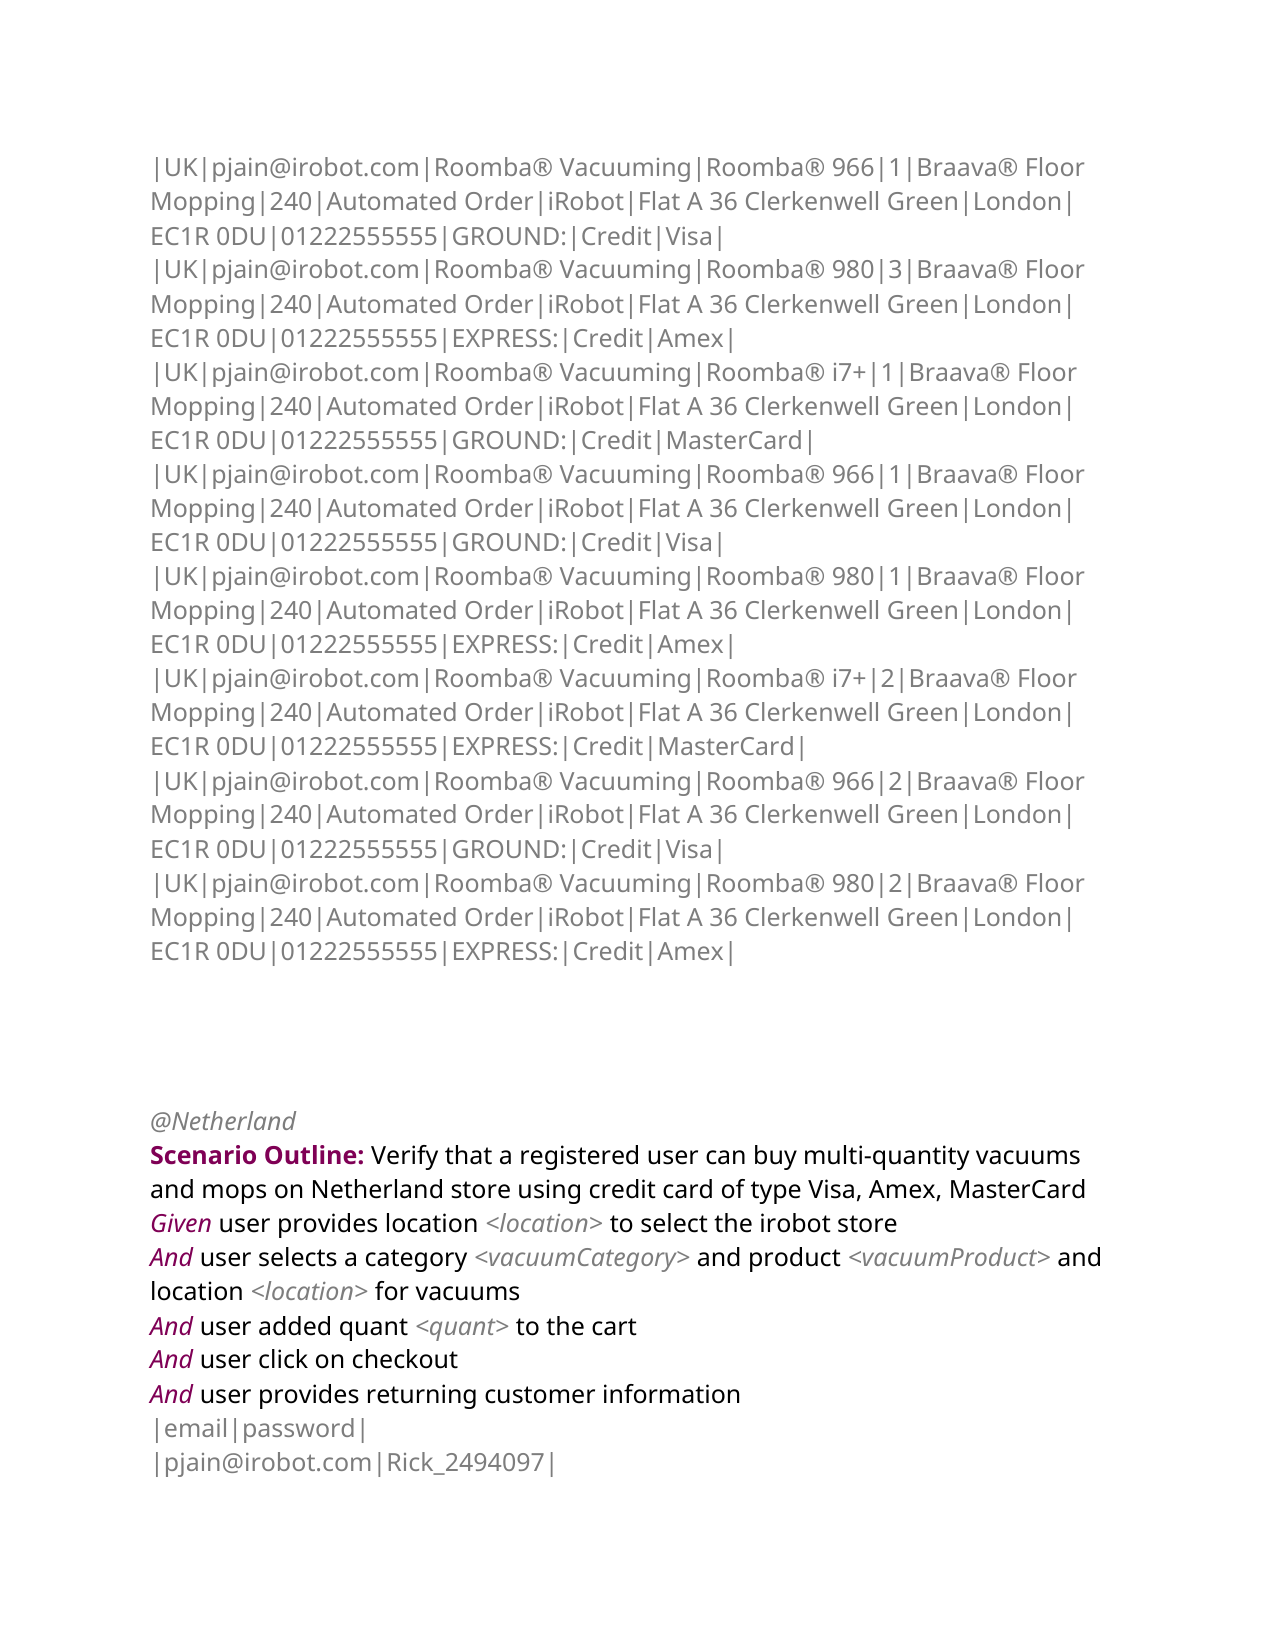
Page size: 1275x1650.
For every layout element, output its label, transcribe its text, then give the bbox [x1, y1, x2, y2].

text |UK|pjain@irobot.com|Roomba® Vacuuming|Roomba® 966|1|Braava® Floor Mopping|240|Automated Order|iRobot|Flat A 36 Clerkenwell Green|London|EC1R 0DU|01222555555|GROUND:|Credit|Visa| [150, 150, 1125, 252]
text And user provides returning customer information [150, 1376, 1125, 1410]
text |email|password| [150, 1410, 1125, 1444]
text Scenario Outline: Verify that a registered user can buy multi-quantity vacuums and mops on Netherland store using credit card of type Visa, Amex, MasterCard [150, 1138, 1125, 1206]
text @Netherland [150, 1104, 1125, 1138]
text And user click on checkout [150, 1342, 1125, 1376]
text Given user provides location <location> to select the irobot store [150, 1206, 1125, 1240]
text |UK|pjain@irobot.com|Roomba® Vacuuming|Roomba® 980|2|Braava® Floor Mopping|240|Automated Order|iRobot|Flat A 36 Clerkenwell Green|London|EC1R 0DU|01222555555|EXPRESS:|Credit|Amex| [150, 865, 1125, 967]
text |UK|pjain@irobot.com|Roomba® Vacuuming|Roomba® 980|1|Braava® Floor Mopping|240|Automated Order|iRobot|Flat A 36 Clerkenwell Green|London|EC1R 0DU|01222555555|EXPRESS:|Credit|Amex| [150, 559, 1125, 661]
text And user selects a category <vacuumCategory> and product <vacuumProduct> and location <location> for vacuums [150, 1240, 1125, 1308]
text |UK|pjain@irobot.com|Roomba® Vacuuming|Roomba® 980|3|Braava® Floor Mopping|240|Automated Order|iRobot|Flat A 36 Clerkenwell Green|London|EC1R 0DU|01222555555|EXPRESS:|Credit|Amex| [150, 252, 1125, 354]
text And user added quant <quant> to the cart [150, 1308, 1125, 1342]
text |pjain@irobot.com|Rick_2494097| [150, 1444, 1125, 1478]
text |UK|pjain@irobot.com|Roomba® Vacuuming|Roomba® 966|1|Braava® Floor Mopping|240|Automated Order|iRobot|Flat A 36 Clerkenwell Green|London|EC1R 0DU|01222555555|GROUND:|Credit|Visa| [150, 457, 1125, 559]
text |UK|pjain@irobot.com|Roomba® Vacuuming|Roomba® i7+|1|Braava® Floor Mopping|240|Automated Order|iRobot|Flat A 36 Clerkenwell Green|London|EC1R 0DU|01222555555|GROUND:|Credit|MasterCard| [150, 354, 1125, 457]
text |UK|pjain@irobot.com|Roomba® Vacuuming|Roomba® 966|2|Braava® Floor Mopping|240|Automated Order|iRobot|Flat A 36 Clerkenwell Green|London|EC1R 0DU|01222555555|GROUND:|Credit|Visa| [150, 763, 1125, 865]
text |UK|pjain@irobot.com|Roomba® Vacuuming|Roomba® i7+|2|Braava® Floor Mopping|240|Automated Order|iRobot|Flat A 36 Clerkenwell Green|London|EC1R 0DU|01222555555|EXPRESS:|Credit|MasterCard| [150, 661, 1125, 763]
